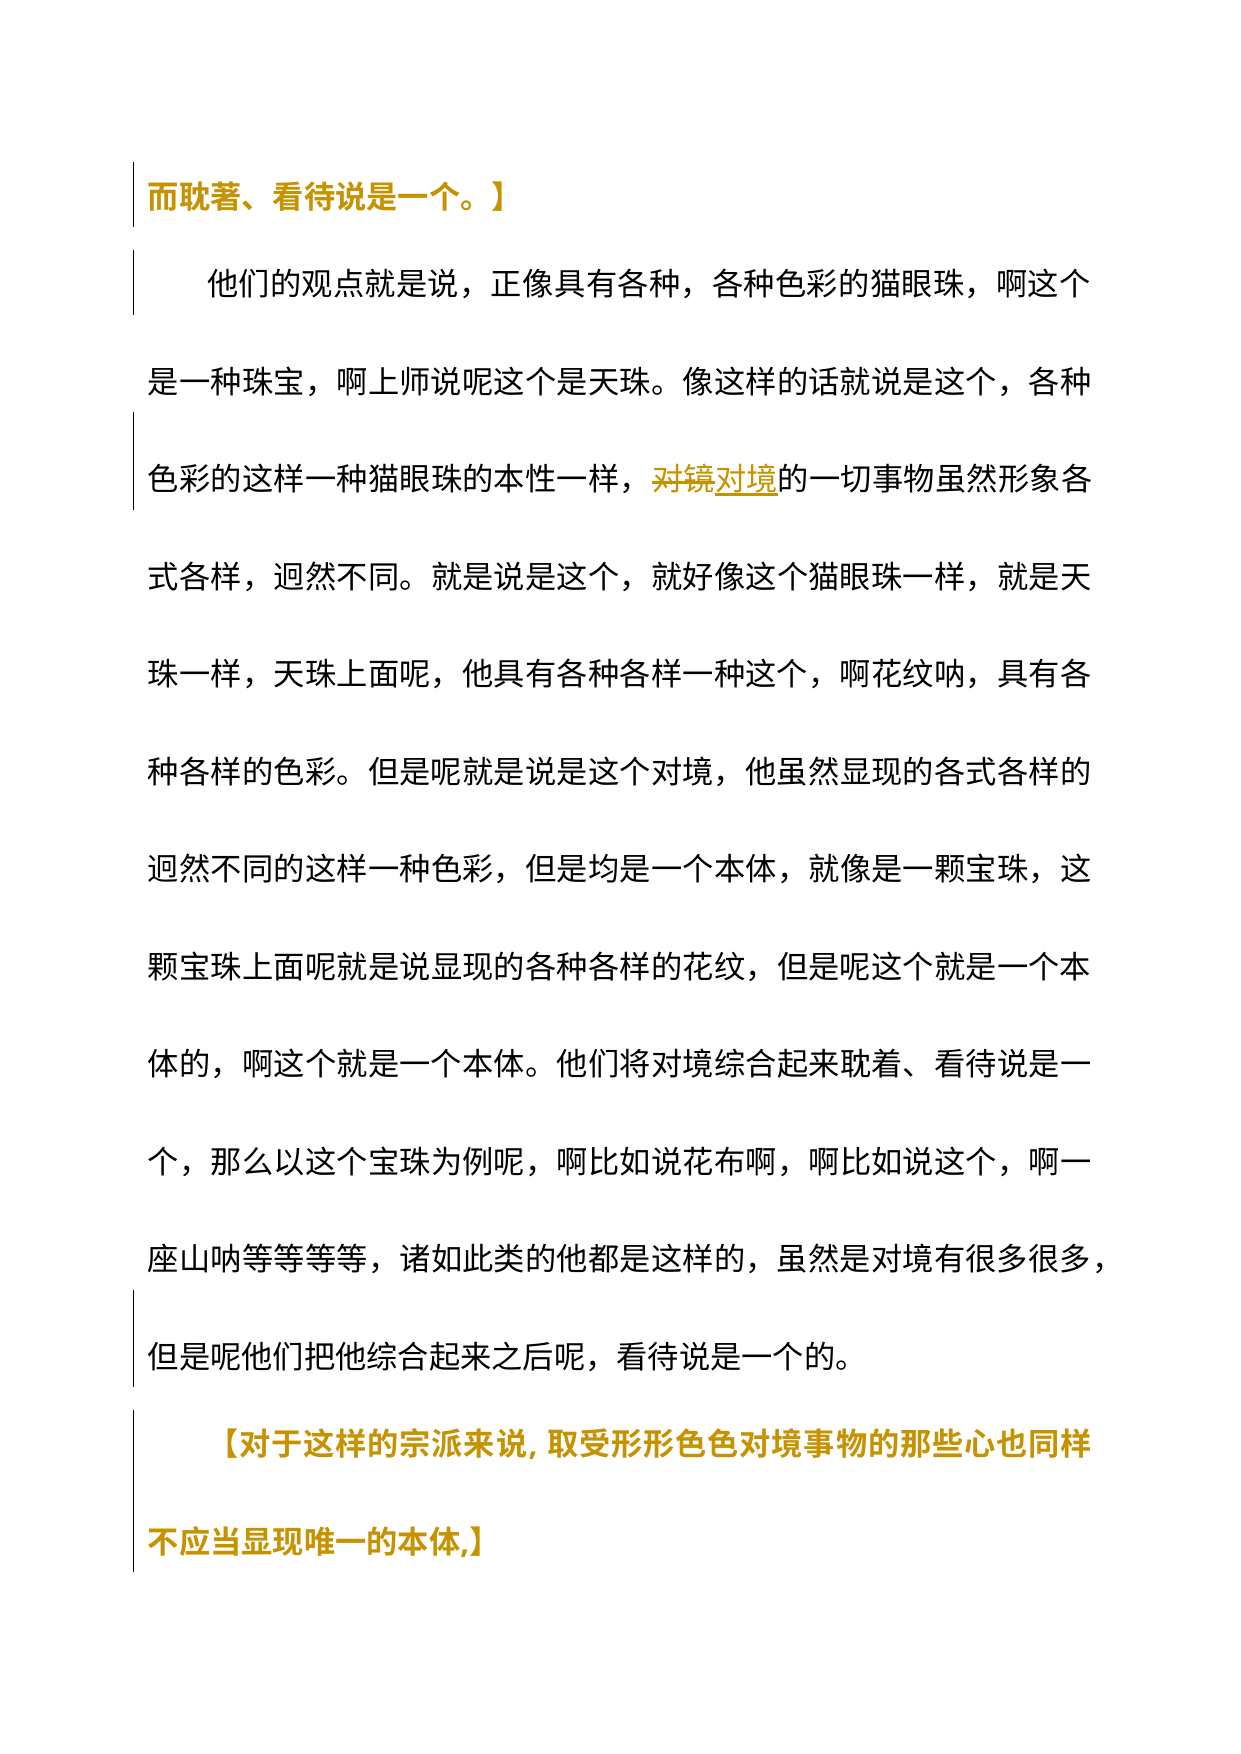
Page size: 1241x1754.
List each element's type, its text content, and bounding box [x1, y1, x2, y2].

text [148, 162, 1092, 227]
text 他们的观点就是说，正像具有各种，各种色彩的猫眼珠，啊这个是一种珠宝，啊上师说呢这个是天珠。像这样的话就说是这个，各种色彩的这样一种猫眼珠的本性一样，的一切事物虽然形象各式各样，迥然不同。就是说是这个，就好像这个猫眼珠一样，就是天珠一样，天珠上面呢，他具有各种各样一种这个，啊花纹呐，具有各种各样的色彩。但是呢就是说是这个对境，他虽然显现的各式各样的迥然不同的这样一种色彩，但是均是一个本体，就像是一颗宝珠，这颗宝珠上面呢就是说显现的各种各样的花纹，但是呢这个就是一个本体的，啊这个就是一个本体。他们将对境综合起来耽着、看待说是一个，那么以这个宝珠为例呢，啊比如说花布啊，啊比如说这个，啊一座山呐等等等等，诸如此类的他都是这样的，虽然是对境有很多很多，但是呢他们把他综合起来之后呢，看待说是一个的。 [148, 249, 1092, 1387]
text 【对于这样的宗派来说, 取受形形色色对境事物的那些心也同样不应当显现唯一的本体,】 [148, 1410, 1092, 1572]
